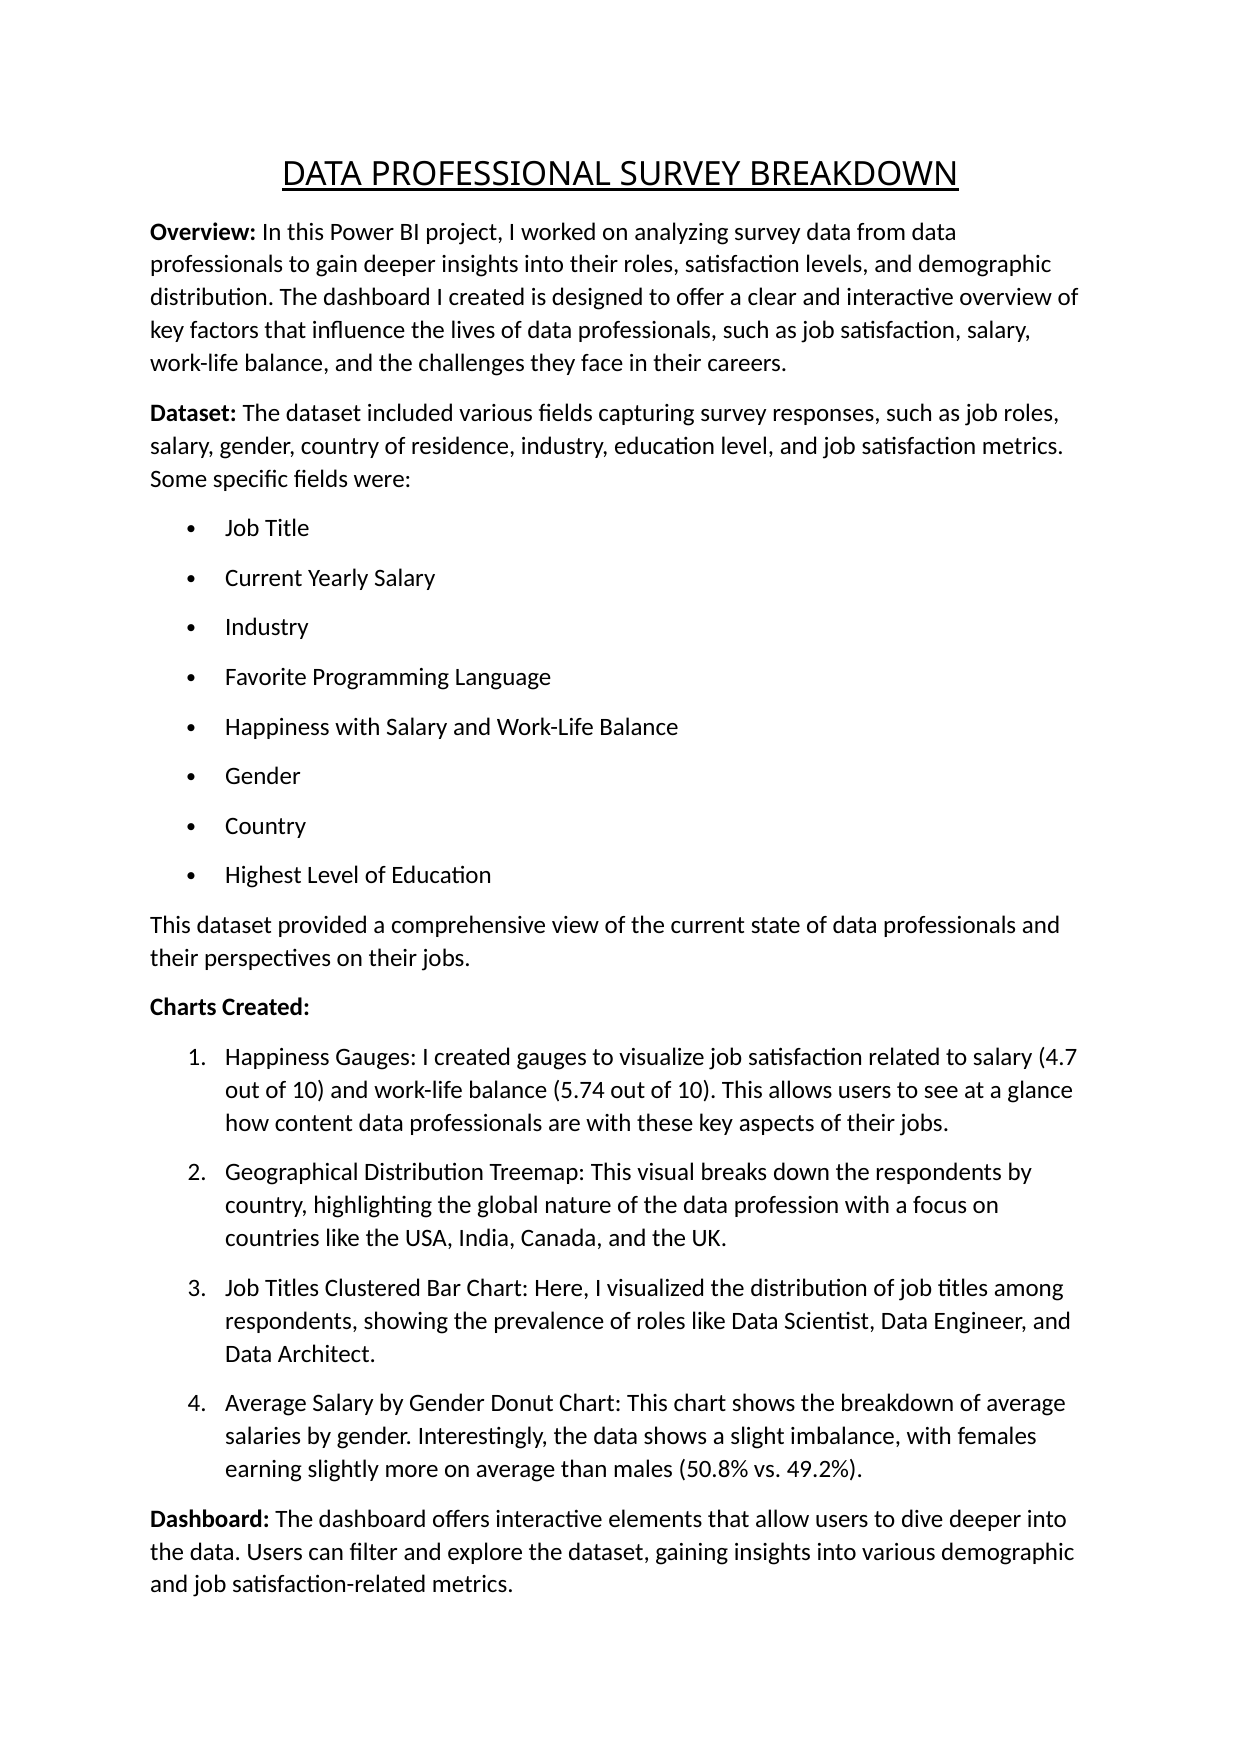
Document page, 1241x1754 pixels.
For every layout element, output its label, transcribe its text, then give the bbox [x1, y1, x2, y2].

text Overview: In this Power BI project, I worked on analyzing survey data from data professionals to gain deeper insights into their roles, satisfaction levels, and demographic distribution. The dashboard I created is designed to offer a clear and interactive overview of key factors that influence the lives of data professionals, such as job satisfaction, salary, work-life balance, and the challenges they face in their careers. [150, 216, 1090, 378]
list Happiness Gauges: I created gauges to visualize job satisfaction related to salary (4.7 out of 10) and work-life balance (5.74 out of 10). This allows users to see at a glance how content data professionals are with these key aspects of their jobs. [187, 1041, 1090, 1137]
list Average Salary by Gender Donut Chart: This chart shows the breakdown of average salaries by gender. Interestingly, the data shows a slight imbalance, with females earning slightly more on average than males (50.8% vs. 49.2%). [187, 1387, 1090, 1484]
list Happiness with Salary and Work-Life Balance [187, 711, 1090, 741]
list Current Yearly Salary [187, 562, 1090, 592]
list Industry [187, 611, 1090, 642]
text DATA PROFESSIONAL SURVEY BREAKDOWN [150, 150, 1090, 195]
text This dataset provided a comprehensive view of the current state of data professionals and their perspectives on their jobs. [150, 909, 1090, 972]
text Dashboard: The dashboard offers interactive elements that allow users to dive deeper into the data. Users can filter and explore the dataset, gaining insights into various demographic and job satisfaction-related metrics. [150, 1503, 1090, 1599]
text Charts Created: [150, 991, 1090, 1022]
list Geographical Distribution Treemap: This visual breaks down the respondents by country, highlighting the global nature of the data profession with a focus on countries like the USA, India, Canada, and the UK. [187, 1156, 1090, 1253]
list Highest Level of Education [187, 859, 1090, 890]
text Dataset: The dataset included various fields capturing survey responses, such as job roles, salary, gender, country of residence, industry, education level, and job satisfaction metrics. Some specific fields were: [150, 397, 1090, 493]
list Favorite Programming Language [187, 661, 1090, 692]
list Gender [187, 760, 1090, 791]
list Country [187, 810, 1090, 840]
list Job Titles Clustered Bar Chart: Here, I visualized the distribution of job titles among respondents, showing the prevalence of roles like Data Scientist, Data Engineer, and Data Architect. [187, 1272, 1090, 1368]
list Job Title [187, 512, 1090, 543]
